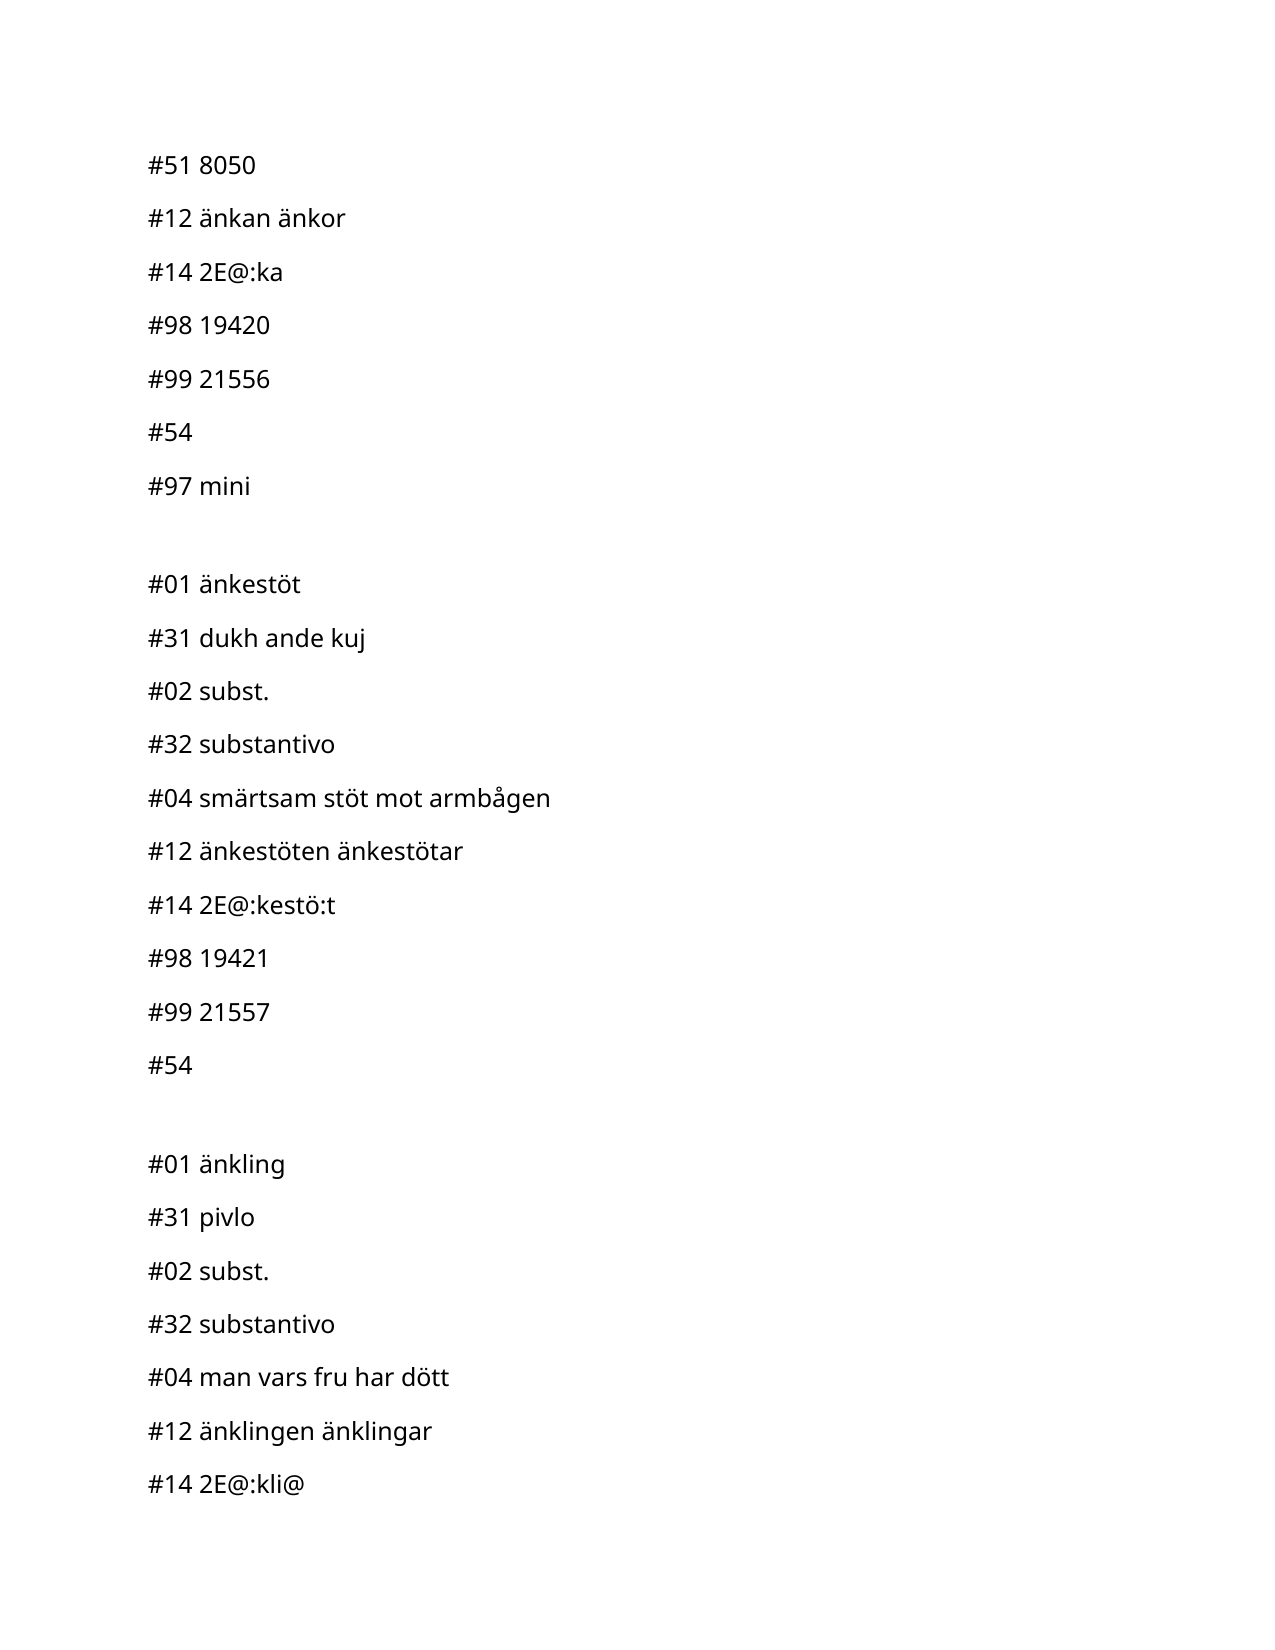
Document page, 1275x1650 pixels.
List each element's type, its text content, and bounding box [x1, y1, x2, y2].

text #14 2E@:kli@ [148, 1467, 1127, 1501]
text #32 substantivo [148, 1307, 1127, 1341]
text #54 [148, 1048, 1127, 1082]
text #99 21557 [148, 994, 1127, 1028]
text #12 änkan änkor [148, 201, 1127, 235]
text #01 änkestöt [148, 567, 1127, 601]
text #02 subst. [148, 674, 1127, 708]
text #32 substantivo [148, 727, 1127, 761]
text #12 änkestöten änkestötar [148, 834, 1127, 868]
text #14 2E@:kestö:t [148, 887, 1127, 921]
text #01 änkling [148, 1146, 1127, 1180]
text #97 mini [148, 468, 1127, 502]
text #12 änklingen änklingar [148, 1413, 1127, 1447]
text #51 8050 [148, 148, 1127, 182]
text #54 [148, 415, 1127, 449]
text #04 man vars fru har dött [148, 1360, 1127, 1394]
text #31 pivlo [148, 1200, 1127, 1234]
text #02 subst. [148, 1253, 1127, 1287]
text #99 21556 [148, 361, 1127, 395]
text #14 2E@:ka [148, 254, 1127, 288]
text #31 dukh ande kuj [148, 620, 1127, 654]
text #98 19420 [148, 308, 1127, 342]
text #98 19421 [148, 941, 1127, 975]
text #04 smärtsam stöt mot armbågen [148, 781, 1127, 814]
